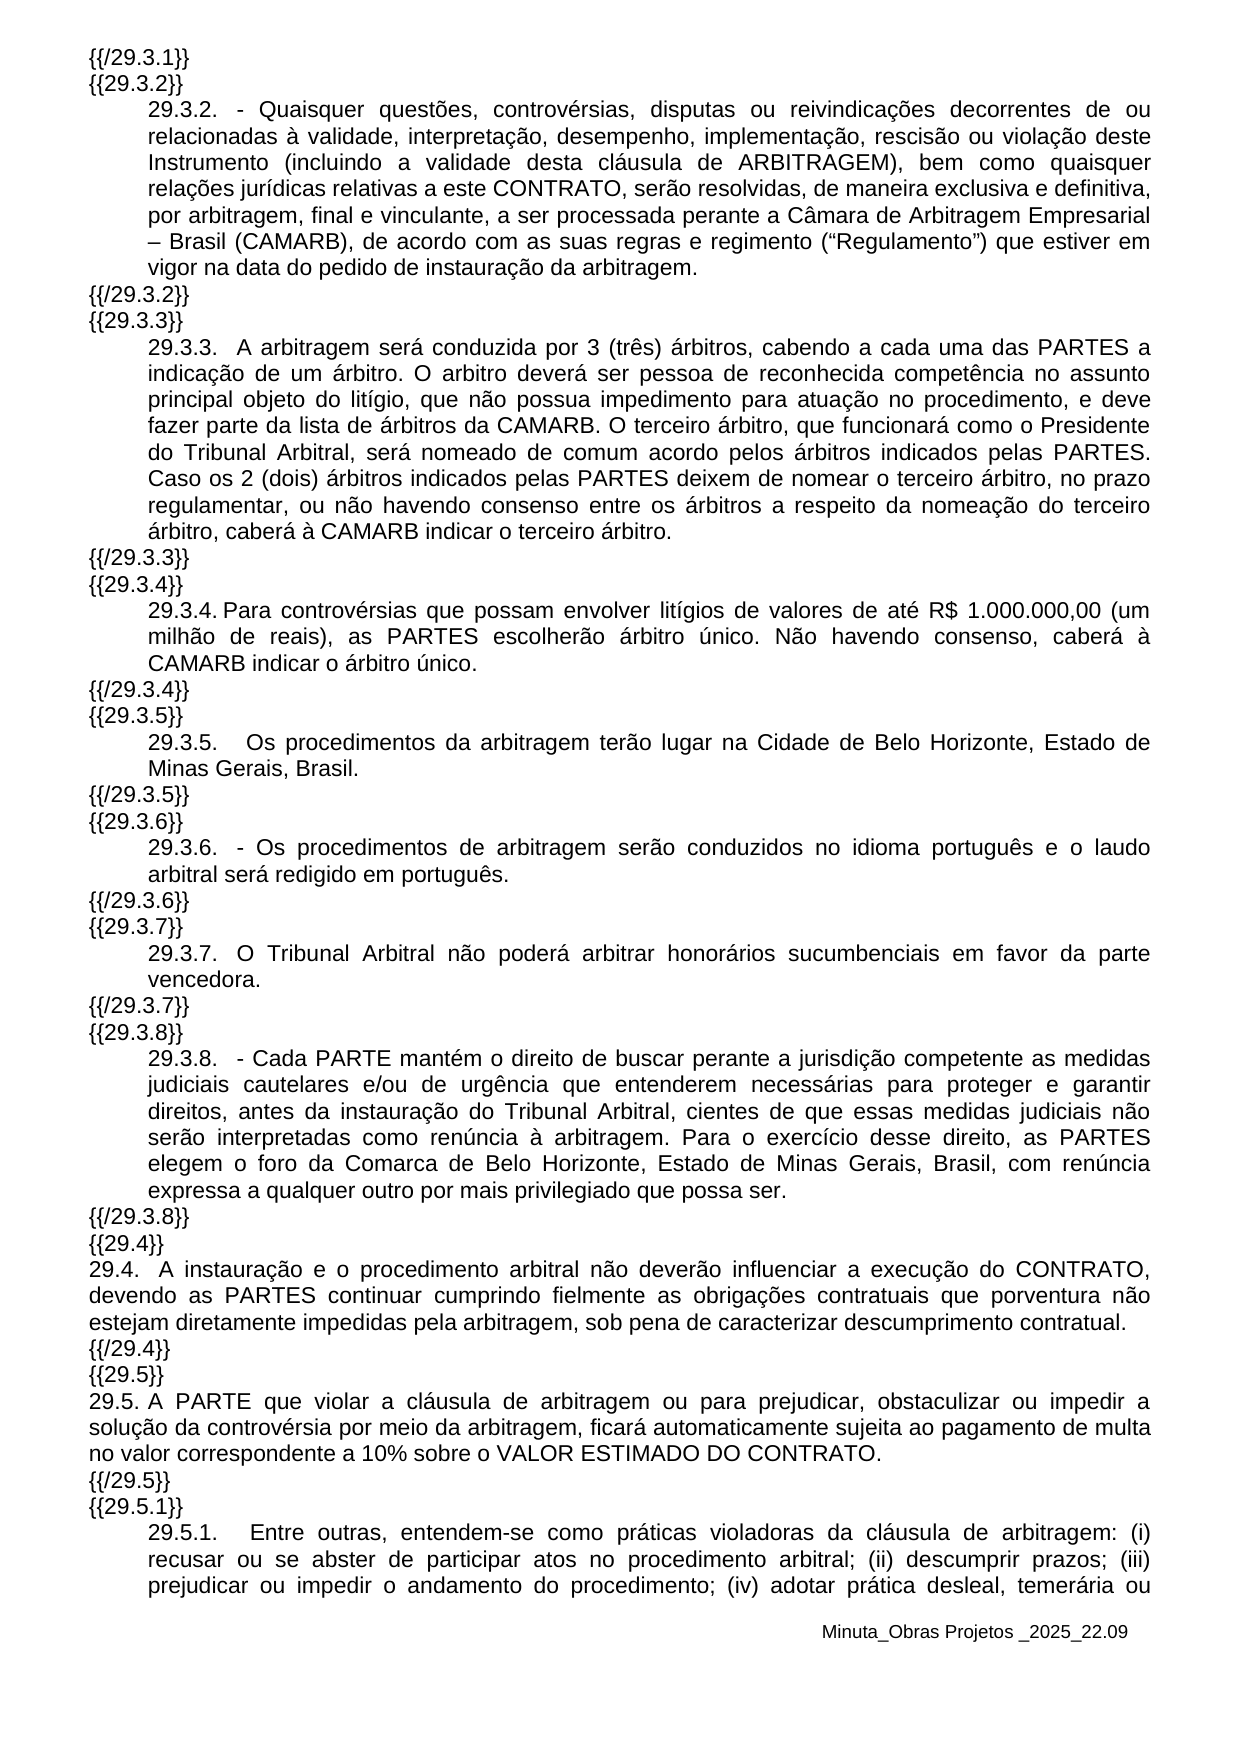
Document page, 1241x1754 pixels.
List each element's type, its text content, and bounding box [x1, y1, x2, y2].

list - Quaisquer questões, controvérsias, disputas ou reivindicações decorrentes de ou relacionadas à validade, interpretação, desempenho, implementação, rescisão ou violação deste Instrumento (incluindo a validade desta cláusula de ARBITRAGEM), bem como quaisquer relações jurídicas relativas a este CONTRATO, serão resolvidas, de maneira exclusiva e definitiva, por arbitragem, final e vinculante, a ser processada perante a Câmara de Arbitragem Empresarial – Brasil (CAMARB), de acordo com as suas regras e regimento (“Regulamento”) que estiver em vigor na data do pedido de instauração da arbitragem. [148, 96, 1152, 281]
text {{/29.4}} [89, 1335, 1152, 1361]
text {{/29.3.7}} [89, 992, 1152, 1019]
text {{/29.3.2}} [89, 281, 1152, 307]
text {{/29.3.1}} [89, 43, 1152, 70]
list Para controvérsias que possam envolver litígios de valores de até R$ 1.000.000,00 (um milhão de reais), as PARTES escolherão árbitro único. Não havendo consenso, caberá à CAMARB indicar o árbitro único. [148, 597, 1152, 676]
text {{29.3.8}} [89, 1019, 1152, 1045]
list Os procedimentos da arbitragem terão lugar na Cidade de Belo Horizonte, Estado de Minas Gerais, Brasil. [148, 729, 1152, 781]
text {{29.3.2}} [89, 70, 1152, 96]
list A arbitragem será conduzida por 3 (três) árbitros, cabendo a cada uma das PARTES a indicação de um árbitro. O arbitro deverá ser pessoa de reconhecida competência no assunto principal objeto do litígio, que não possua impedimento para atuação no procedimento, e deve fazer parte da lista de árbitros da CAMARB. O terceiro árbitro, que funcionará como o Presidente do Tribunal Arbitral, será nomeado de comum acordo pelos árbitros indicados pelas PARTES. Caso os 2 (dois) árbitros indicados pelas PARTES deixem de nomear o terceiro árbitro, no prazo regulamentar, ou não havendo consenso entre os árbitros a respeito da nomeação do terceiro árbitro, caberá à CAMARB indicar o terceiro árbitro. [148, 333, 1152, 544]
list - Cada PARTE mantém o direito de buscar perante a jurisdição competente as medidas judiciais cautelares e/ou de urgência que entenderem necessárias para proteger e garantir direitos, antes da instauração do Tribunal Arbitral, cientes de que essas medidas judiciais não serão interpretadas como renúncia à arbitragem. Para o exercício desse direito, as PARTES elegem o foro da Comarca de Belo Horizonte, Estado de Minas Gerais, Brasil, com renúncia expressa a qualquer outro por mais privilegiado que possa ser. [148, 1045, 1152, 1203]
text {{29.3.3}} [89, 307, 1152, 333]
text {{/29.3.8}} [89, 1203, 1152, 1229]
list - Os procedimentos de arbitragem serão conduzidos no idioma português e o laudo arbitral será redigido em português. [148, 834, 1152, 887]
list A instauração e o procedimento arbitral não deverão influenciar a execução do CONTRATO, devendo as PARTES continuar cumprindo fielmente as obrigações contratuais que porventura não estejam diretamente impedidas pela arbitragem, sob pena de caracterizar descumprimento contratual. [89, 1256, 1152, 1335]
text {{29.3.7}} [89, 913, 1152, 939]
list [148, 1519, 1152, 1598]
list O Tribunal Arbitral não poderá arbitrar honorários sucumbenciais em favor da parte vencedora. [148, 939, 1152, 992]
list A PARTE que violar a cláusula de arbitragem ou para prejudicar, obstaculizar ou impedir a solução da controvérsia por meio da arbitragem, ficará automaticamente sujeita ao pagamento de multa no valor correspondente a 10% sobre o VALOR ESTIMADO DO CONTRATO. [89, 1388, 1152, 1467]
text {{/29.3.4}} [89, 676, 1152, 702]
text {{29.3.6}} [89, 808, 1152, 834]
text {{/29.3.6}} [89, 887, 1152, 913]
text {{/29.5}} [89, 1467, 1152, 1493]
text {{29.3.4}} [89, 571, 1152, 597]
text {{/29.3.3}} [89, 544, 1152, 571]
text {{29.4}} [89, 1229, 1152, 1256]
text {{29.5.1}} [89, 1493, 1152, 1519]
text {{29.5}} [89, 1361, 1152, 1388]
text {{29.3.5}} [89, 702, 1152, 729]
text {{/29.3.5}} [89, 781, 1152, 808]
